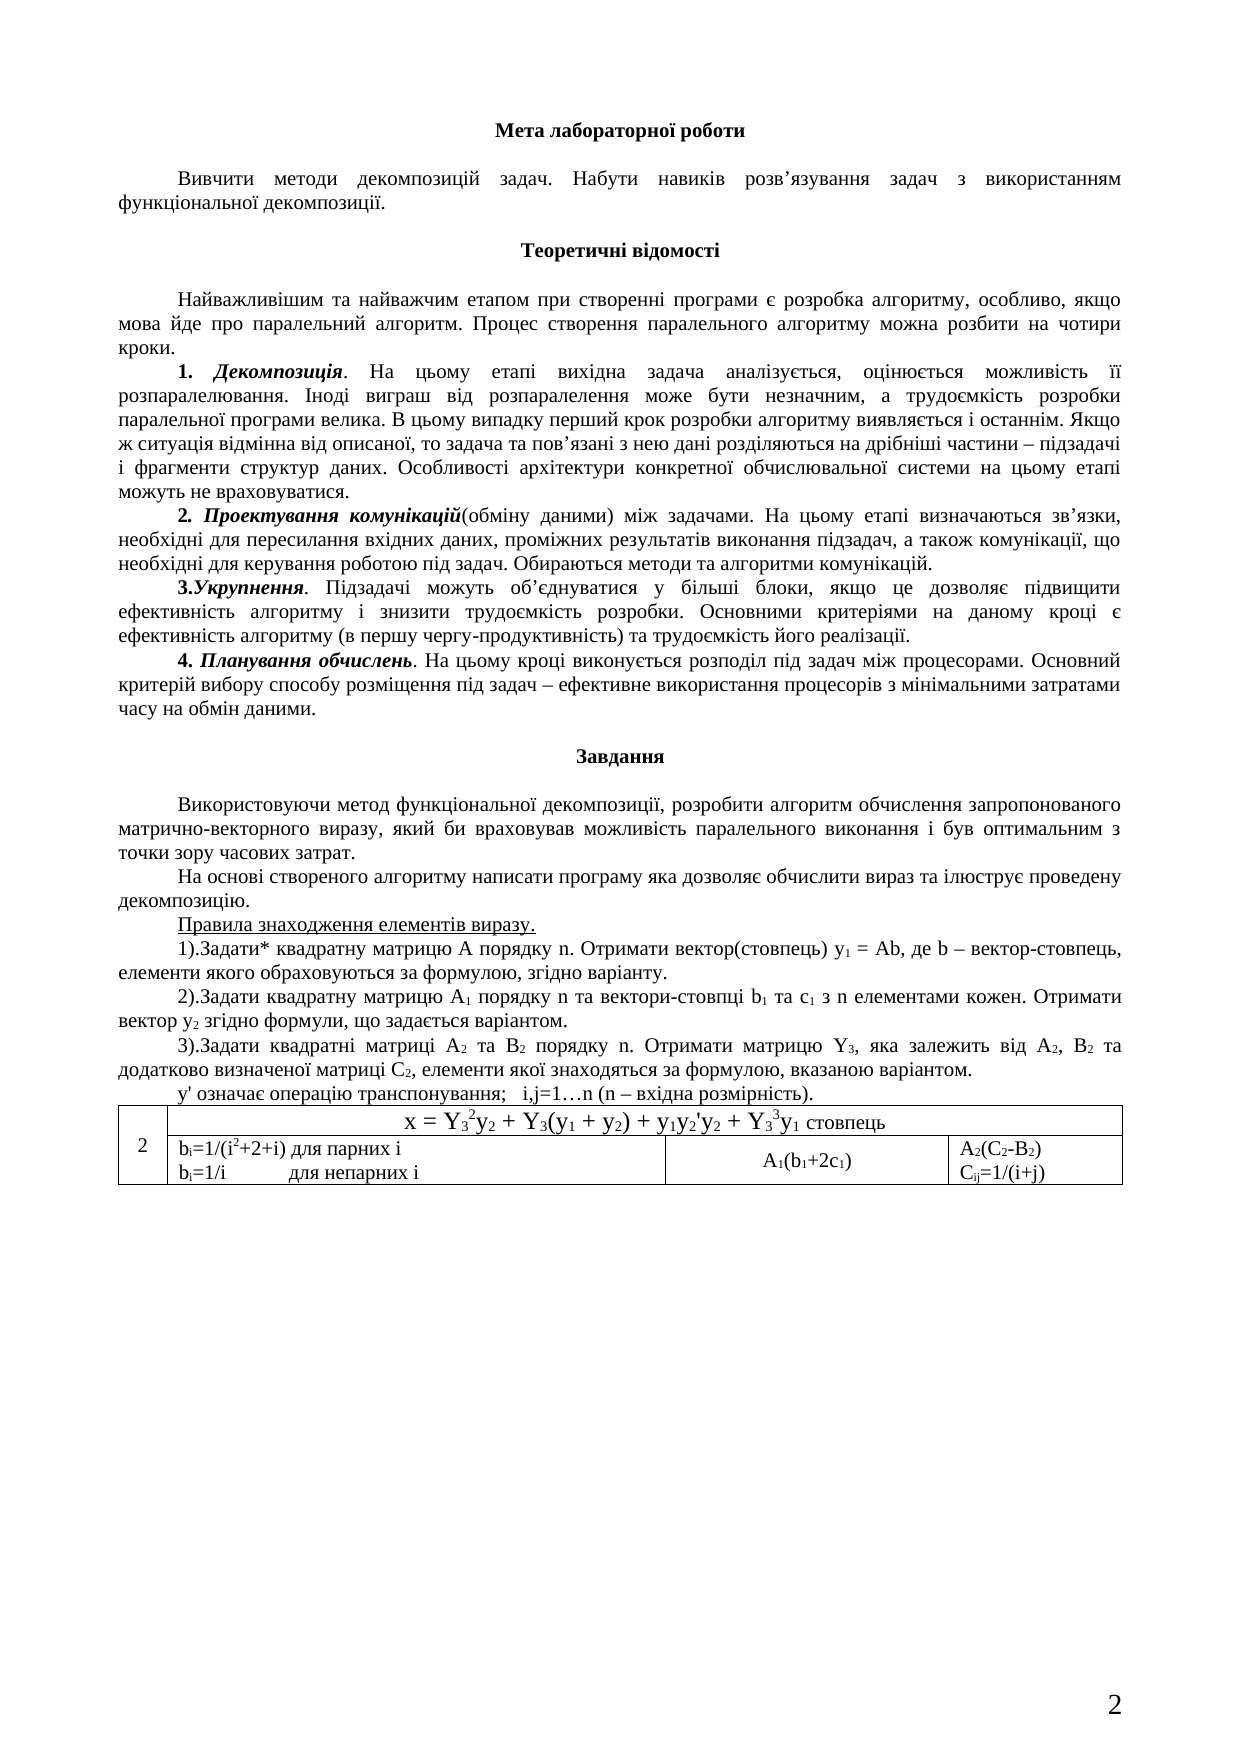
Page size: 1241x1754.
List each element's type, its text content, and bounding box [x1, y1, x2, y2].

text Правила знаходження елементів виразу. [118, 912, 1122, 936]
text Теоретичні відомості [118, 238, 1122, 262]
text Вивчити методи декомпозицій задач. Набути навиків розв’язування задач з використанням функціональної декомпозиції. [118, 166, 1122, 214]
table_cell A1(b1+2c1) [666, 1136, 948, 1184]
table_header 2 [119, 1106, 167, 1184]
table_header x = Y32y2 + Y3(y1 + y2) + y1y2'y2 + Y33y1 стовпець [168, 1106, 1122, 1134]
text 3).Задати квадратні матриці А2 та B2 порядку n. Отримати матрицю Y3, яка залежить від А2, B2 та додатково визначеної матриці С2, елементи якої знаходяться за формулою, вказаною варіантом. [118, 1032, 1122, 1081]
text 1. Декомпозиція. На цьому етапі вихідна задача аналізується, оцінюється можливість її розпаралелювання. Іноді виграш від розпаралелення може бути незначним, а трудоємкість розробки паралельної програми велика. В цьому випадку перший крок розробки алгоритму виявляється і останнім. Якщо ж ситуація відмінна від описаної, то задача та пов’язані з нею дані розділяються на дрібніші частини – підзадачі і фрагменти структур даних. Особливості архітектури конкретної обчислювальної системи на цьому етапі можуть не враховуватися. [118, 359, 1122, 503]
text 4. Планування обчислень. На цьому кроці виконується розподіл під задач між процесорами. Основний критерій вибору способу розміщення під задач – ефективне використання процесорів з мінімальними затратами часу на обмін даними. [118, 647, 1122, 720]
text y' означає операцію транспонування; i,j=1…n (n – вхідна розмірність). [118, 1081, 1122, 1105]
table_cell bi=1/(i2+2+i) для парних і bi=1/i для непарних і [168, 1136, 665, 1184]
text Найважливішим та найважчим етапом при створенні програми є розробка алгоритму, особливо, якщо мова йде про паралельний алгоритм. Процес створення паралельного алгоритму можна розбити на чотири кроки. [118, 287, 1122, 359]
text На основі створеного алгоритму написати програму яка дозволяє обчислити вираз та ілюструє проведену декомпозицію. [118, 864, 1122, 912]
text Завдання [118, 744, 1122, 768]
text 2).Задати квадратну матрицю А1 порядку n та вектори-стовпці b1 та c1 з n елементами кожен. Отримати вектор y2 згідно формули, що задається варіантом. [118, 984, 1122, 1032]
text 3.Укрупнення. Підзадачі можуть об’єднуватися у більші блоки, якщо це дозволяє підвищити ефективність алгоритму і знизити трудоємкість розробки. Основними критеріями на даному кроці є ефективність алгоритму (в першу чергу-продуктивність) та трудоємкість його реалізації. [118, 575, 1122, 647]
text 2. Проектування комунікацій(обміну даними) між задачами. На цьому етапі визначаються зв’язки, необхідні для пересилання вхідних даних, проміжних результатів виконання підзадач, а також комунікації, що необхідні для керування роботою під задач. Обираються методи та алгоритми комунікацій. [118, 503, 1122, 575]
table_cell A2(C2-B2) Cij=1/(i+j) [949, 1136, 1122, 1184]
text Використовуючи метод функціональної декомпозиції, розробити алгоритм обчислення запропонованого матрично-векторного виразу, який би враховував можливість паралельного виконання і був оптимальним з точки зору часових затрат. [118, 792, 1122, 864]
text Мета лабораторної роботи [118, 118, 1122, 142]
text 1).Задати* квадратну матрицю А порядку n. Отримати вектор(стовпець) y1 = Ab, де b – вектор-стовпець, елементи якого обраховуються за формулою, згідно варіанту. [118, 936, 1122, 984]
